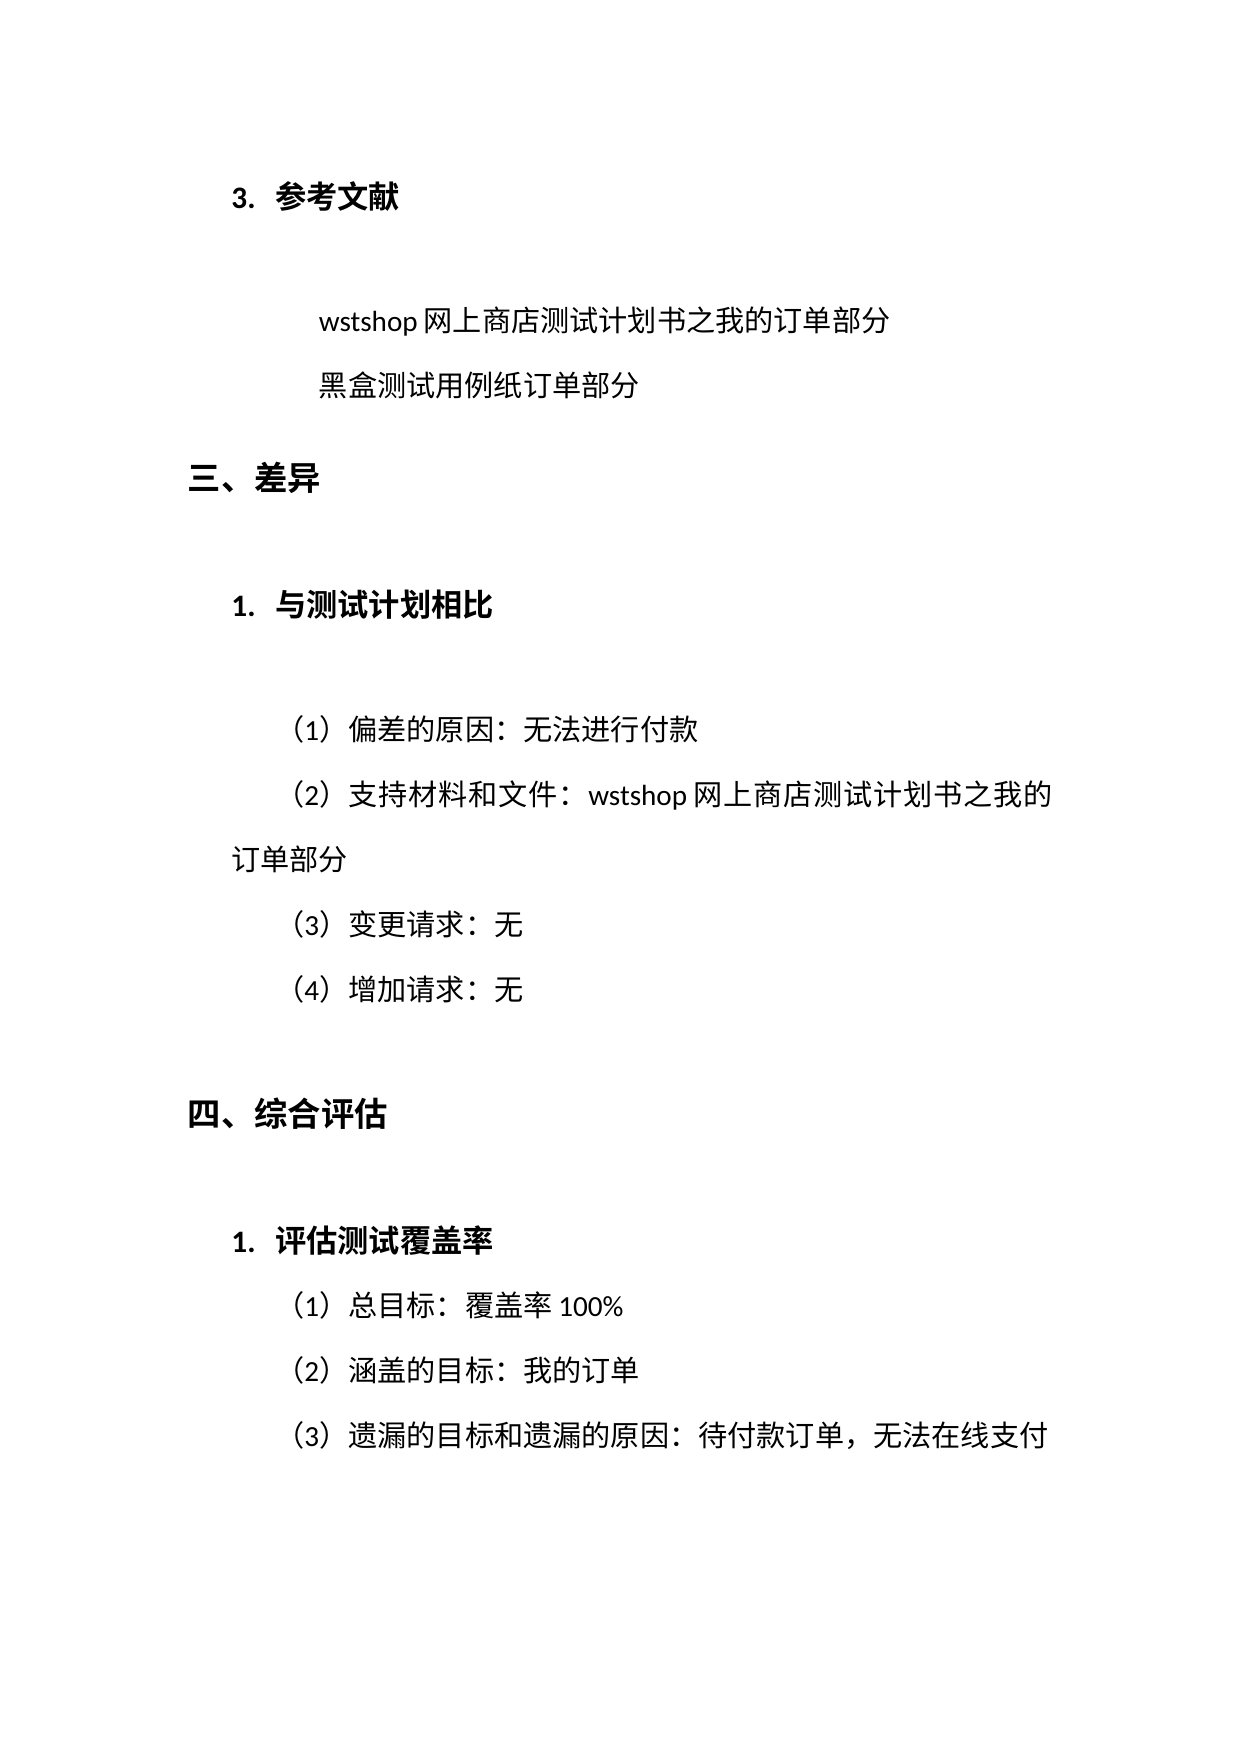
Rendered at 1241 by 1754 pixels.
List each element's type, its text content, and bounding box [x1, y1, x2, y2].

subtitle 与测试计划相比 [231, 570, 1053, 635]
subtitle 综合评估 [187, 1079, 1053, 1144]
list 偏差的原因：无法进行付款 [231, 695, 1053, 760]
list wstshop网上商店测试计划书之我的订单部分 [275, 287, 1053, 352]
list 增加请求：无 [231, 955, 1053, 1020]
list 变更请求：无 [231, 890, 1053, 955]
list 支持材料和文件：wstshop网上商店测试计划书之我的订单部分 [231, 760, 1053, 890]
list （3）遗漏的目标和遗漏的原因：待付款订单，无法在线支付 [275, 1401, 1053, 1466]
list （2）涵盖的目标：我的订单 [275, 1336, 1053, 1401]
subtitle 差异 [187, 444, 1053, 509]
list （1）总目标：覆盖率100% [275, 1271, 1053, 1336]
list 评估测试覆盖率 [231, 1206, 1053, 1271]
list 黑盒测试用例纸订单部分 [275, 352, 1053, 417]
subtitle 参考文献 [231, 162, 1053, 227]
